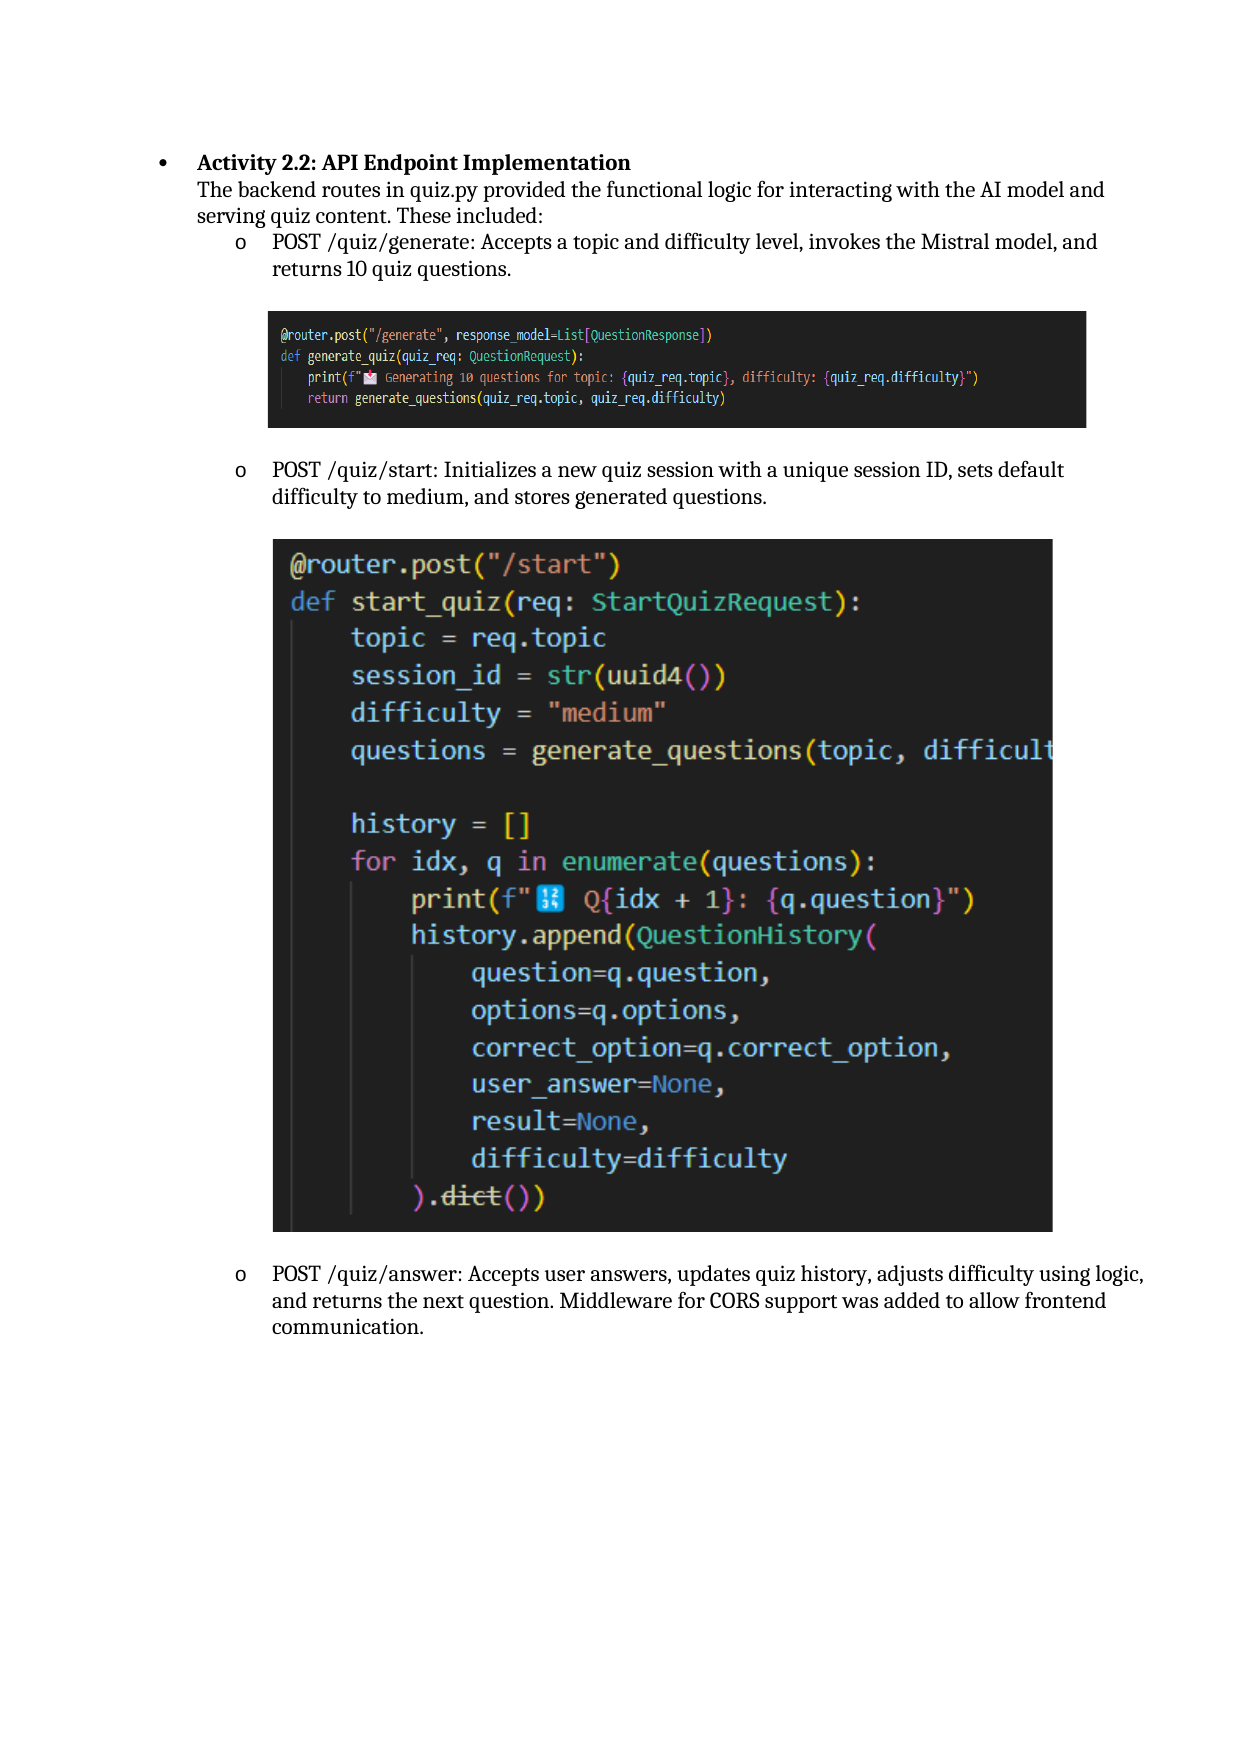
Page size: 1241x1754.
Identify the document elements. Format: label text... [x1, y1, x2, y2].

list POST /quiz/generate: Accepts a topic and difficulty level, invokes the Mistral model, and returns 10 quiz questions. [234, 229, 1153, 282]
picture [267, 311, 1087, 428]
picture [272, 539, 1053, 1232]
list Activity 2.2: API Endpoint Implementation The backend routes in quiz.py provided the functional logic for interacting with the AI model and serving quiz content. These included: [159, 150, 1153, 229]
list POST /quiz/answer: Accepts user answers, updates quiz history, adjusts difficulty using logic, and returns the next question. Middleware for CORS support was added to allow frontend communication. [234, 1261, 1153, 1340]
list POST /quiz/start: Initializes a new quiz session with a unique session ID, sets default difficulty to medium, and stores generated questions. [234, 457, 1153, 510]
